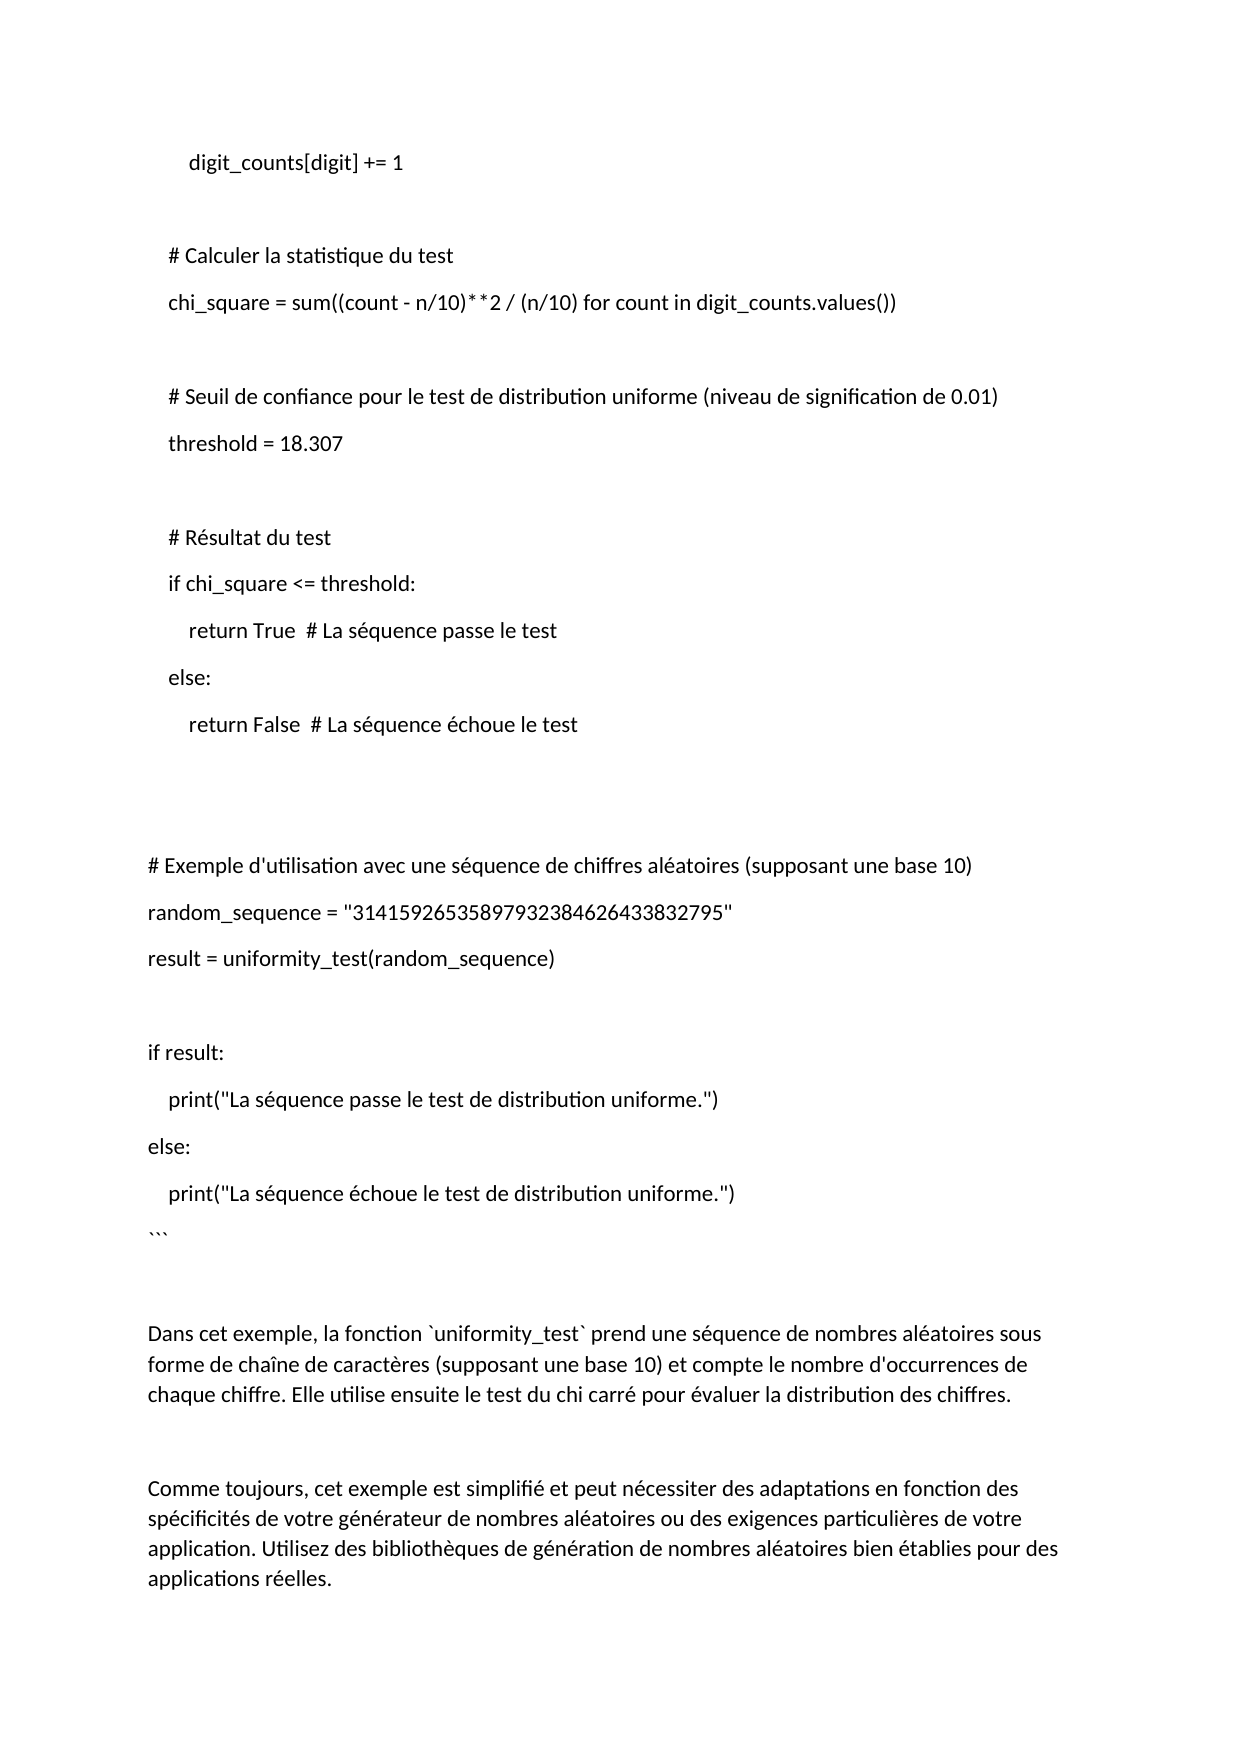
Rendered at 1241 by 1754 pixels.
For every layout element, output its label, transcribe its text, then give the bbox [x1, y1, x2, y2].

text # Exemple d'utilisation avec une séquence de chiffres aléatoires (supposant une base 10) [148, 851, 1093, 879]
text digit_counts[digit] += 1 [148, 148, 1093, 176]
text threshold = 18.307 [148, 429, 1093, 457]
text if chi_square <= threshold: [148, 569, 1093, 597]
text random_sequence = "31415926535897932384626433832795" [148, 898, 1093, 926]
text return False # La séquence échoue le test [148, 710, 1093, 738]
text Comme toujours, cet exemple est simplifié et peut nécessiter des adaptations en fonction des spécificités de votre générateur de nombres aléatoires ou des exigences particulières de votre application. Utilisez des bibliothèques de génération de nombres aléatoires bien établies pour des applications réelles. [148, 1474, 1093, 1592]
text # Résultat du test [148, 523, 1093, 551]
text else: [148, 663, 1093, 691]
text if result: [148, 1038, 1093, 1066]
text print("La séquence échoue le test de distribution uniforme.") [148, 1179, 1093, 1207]
text chi_square = sum((count - n/10)**2 / (n/10) for count in digit_counts.values()) [148, 288, 1093, 316]
text return True # La séquence passe le test [148, 616, 1093, 644]
text Dans cet exemple, la fonction `uniformity_test` prend une séquence de nombres aléatoires sous forme de chaîne de caractères (supposant une base 10) et compte le nombre d'occurrences de chaque chiffre. Elle utilise ensuite le test du chi carré pour évaluer la distribution des chiffres. [148, 1319, 1093, 1408]
text # Seuil de confiance pour le test de distribution uniforme (niveau de signification de 0.01) [148, 382, 1093, 410]
text else: [148, 1132, 1093, 1160]
text print("La séquence passe le test de distribution uniforme.") [148, 1085, 1093, 1113]
text # Calculer la statistique du test [148, 241, 1093, 269]
text result = uniformity_test(random_sequence) [148, 944, 1093, 972]
text ``` [148, 1226, 1093, 1254]
